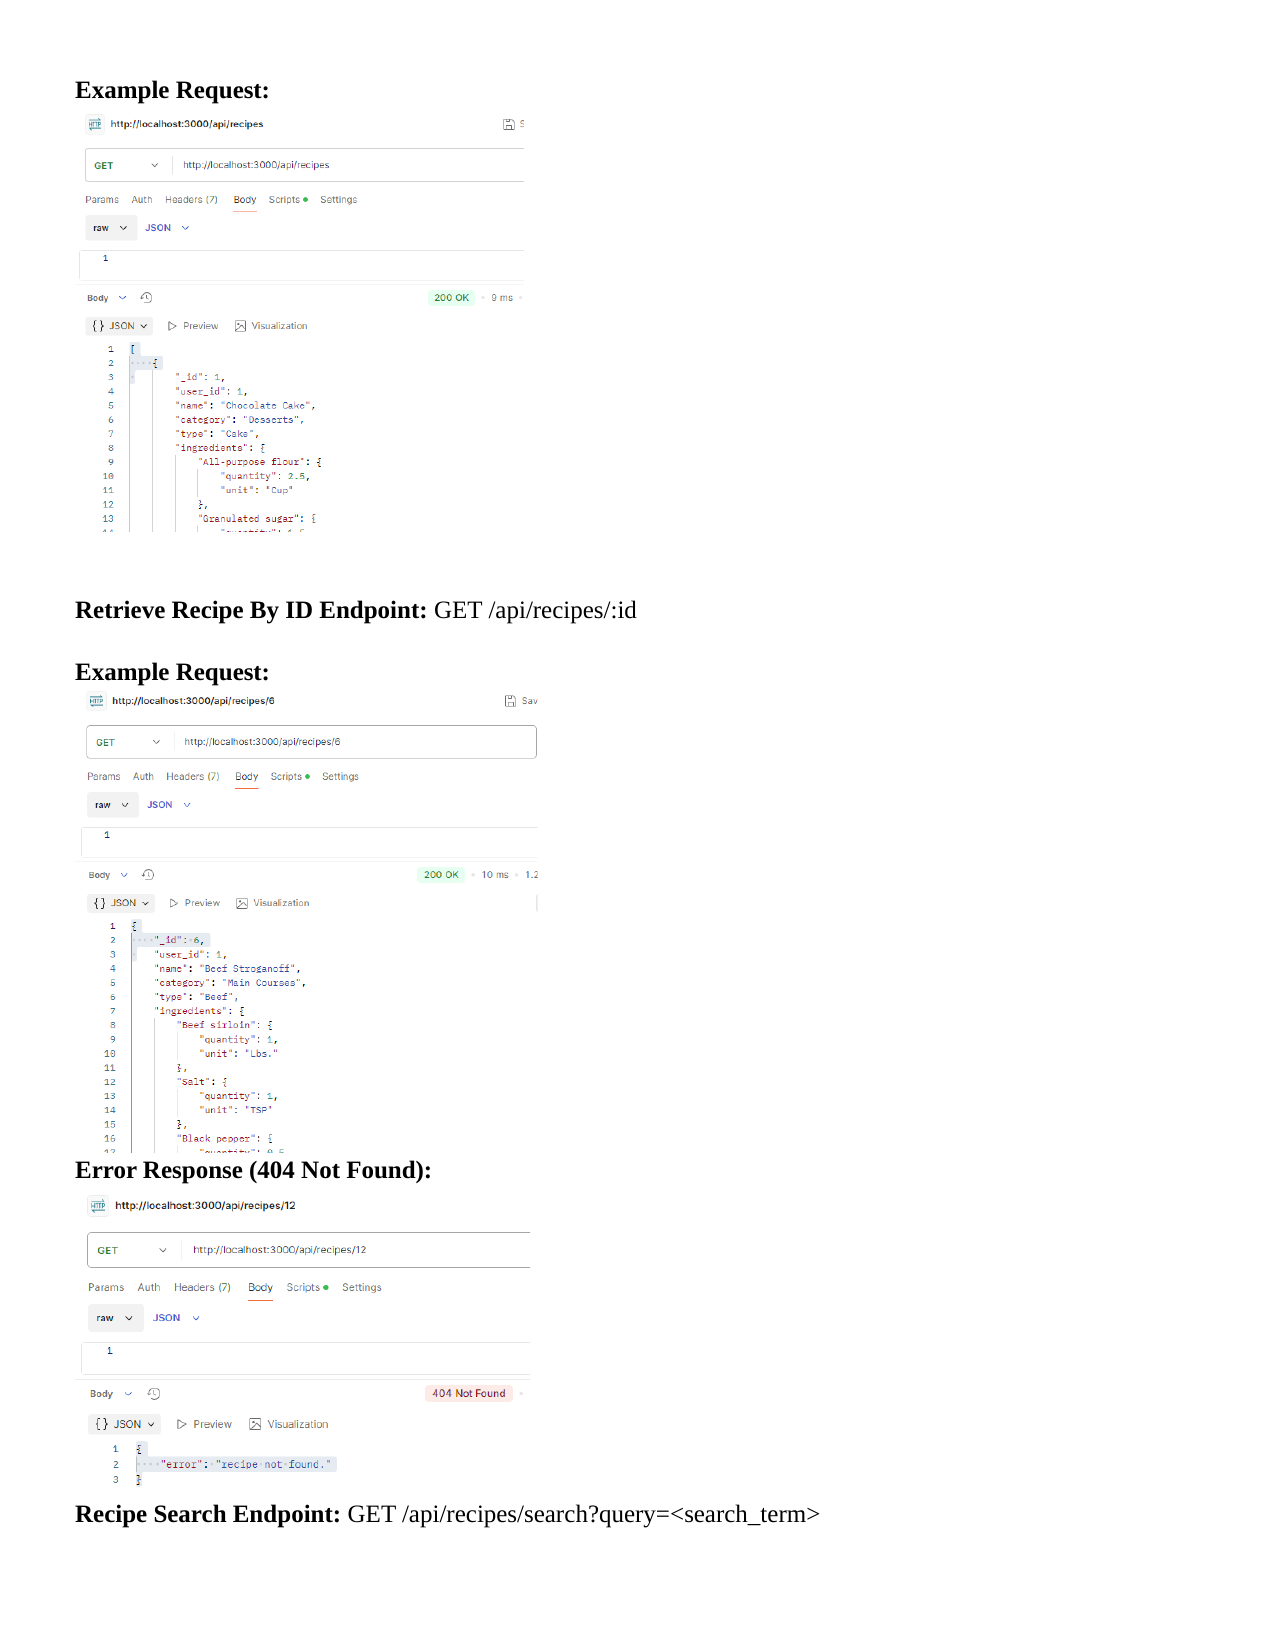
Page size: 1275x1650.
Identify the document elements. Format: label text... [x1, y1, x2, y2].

text Retrieve Recipe By ID Endpoint: GET /api/recipes/:id [75, 595, 1200, 624]
picture [75, 106, 524, 532]
text Example Request: [75, 657, 1200, 686]
picture [75, 688, 538, 1153]
text Error Response (404 Not Found): [75, 1155, 1200, 1184]
picture [75, 1186, 530, 1497]
text Recipe Search Endpoint: GET /api/recipes/search?query=<search_term> [75, 1499, 1200, 1528]
